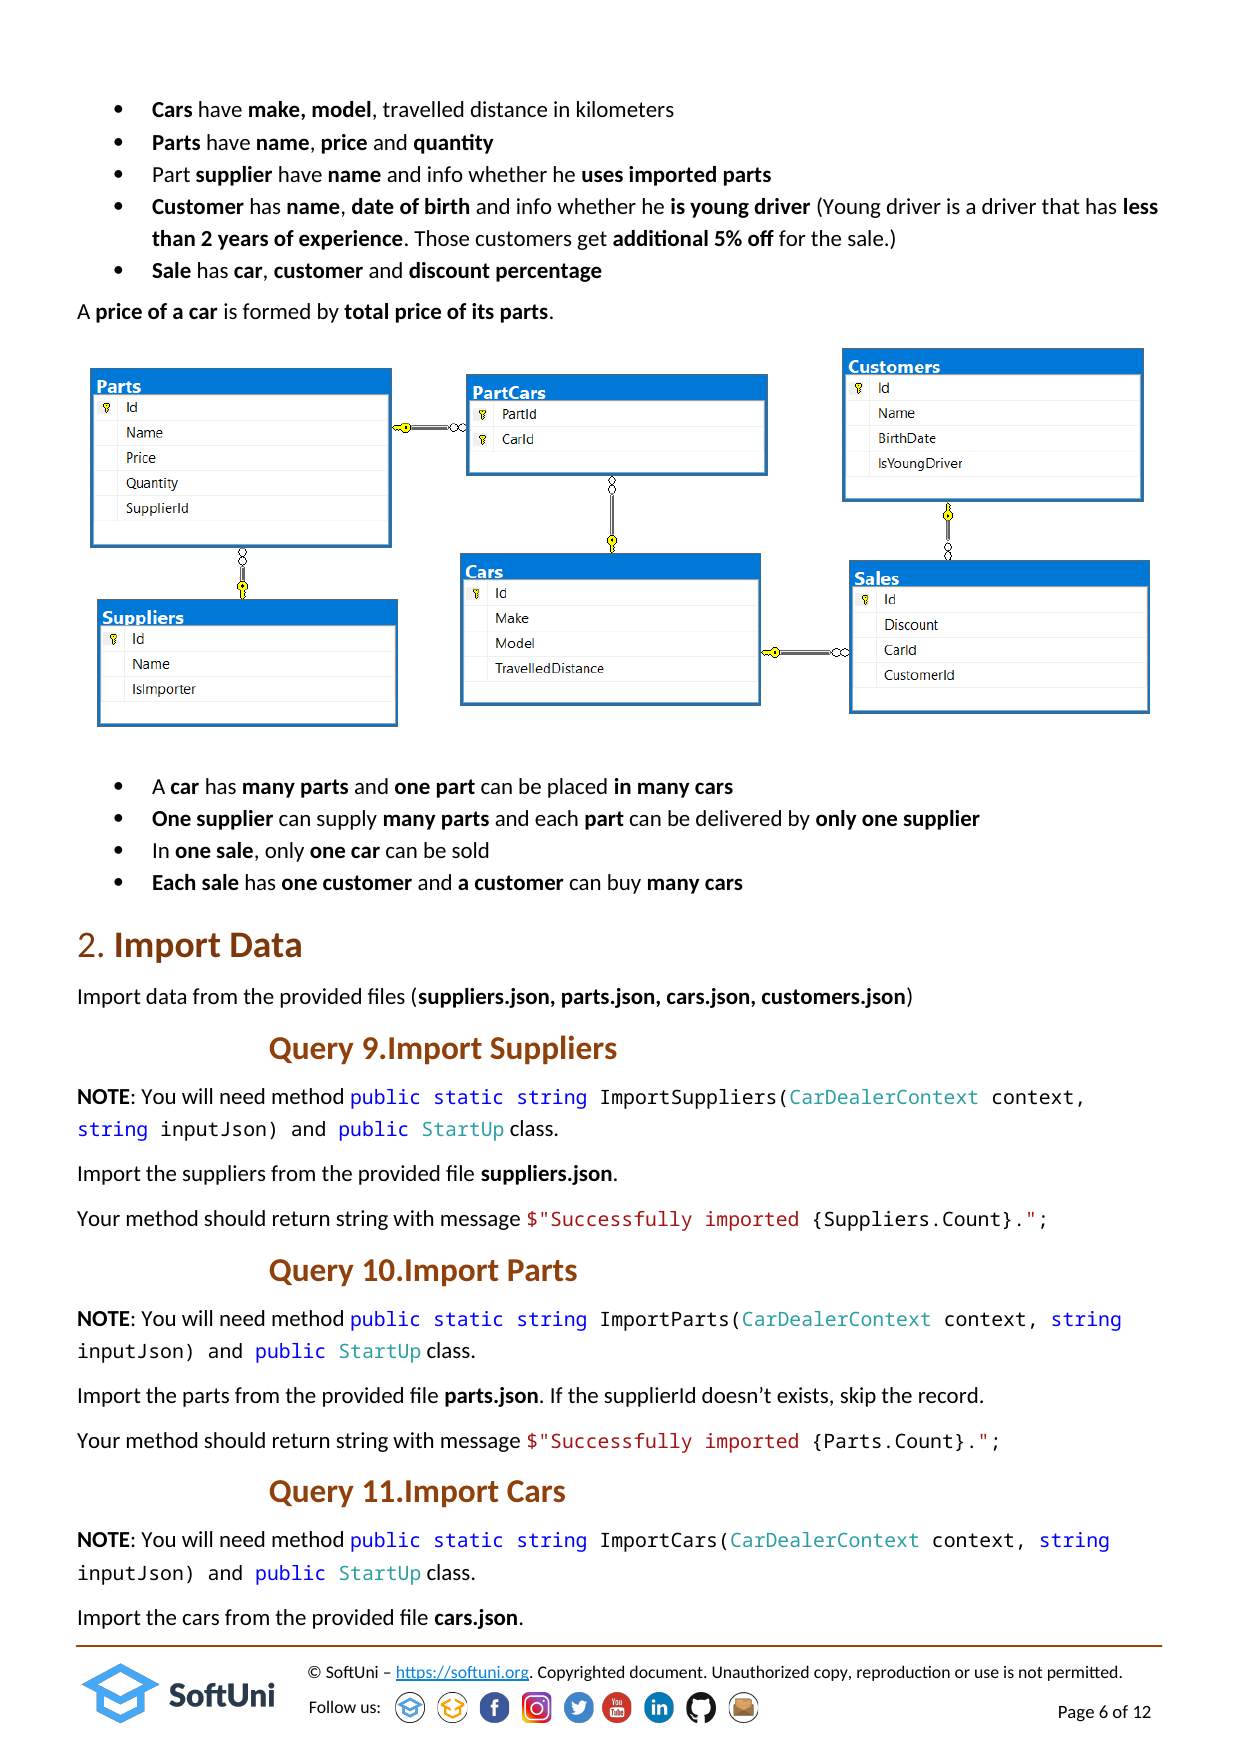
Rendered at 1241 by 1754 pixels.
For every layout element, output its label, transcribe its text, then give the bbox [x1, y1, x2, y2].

text NOTE: You will need method public static string ImportCars(CarDealerContext context, string inputJson) and public StartUp class. [77, 1526, 1163, 1586]
list One supplier can supply many parts and each part can be delivered by only one supplier [114, 804, 1163, 832]
picture [728, 1692, 759, 1723]
picture [686, 1692, 716, 1723]
picture [665, 1714, 674, 1723]
subtitle Query 11.Import Cars [269, 1471, 1163, 1511]
text Import the suppliers from the provided file suppliers.json. [77, 1159, 1163, 1187]
picture [75, 1658, 281, 1729]
text Import the parts from the provided file parts.json. If the supplierId doesn’t exists, skip the record. [77, 1381, 1163, 1409]
text Your method should return string with message $"Successfully imported {Parts.Count}."; [77, 1426, 1163, 1454]
picture [644, 1692, 653, 1701]
list A car has many parts and one part can be placed in many cars [114, 772, 1163, 800]
list Parts have name, price and quantity [114, 128, 1163, 156]
picture [658, 1705, 667, 1714]
picture [522, 1692, 552, 1723]
list Part supplier have name and info whether he uses imported parts [114, 160, 1163, 188]
list Sale has car, customer and discount percentage [114, 256, 1163, 284]
text NOTE: You will need method public static string ImportParts(CarDealerContext context, string inputJson) and public StartUp class. [77, 1304, 1163, 1364]
list Each sale has one customer and a customer can buy many cars [114, 868, 1163, 896]
list Customer has name, date of birth and info whether he is young driver (Young driver is a driver that has less than 2 years of experience. Those customers get additional 5% off for the sale.) [114, 192, 1163, 252]
subtitle Import Data [77, 921, 1163, 967]
text Import the cars from the provided file cars.json. [77, 1603, 1163, 1631]
picture [76, 341, 1176, 756]
text NOTE: You will need method public static string ImportSuppliers(CarDealerContext context, string inputJson) and public StartUp class. [77, 1082, 1163, 1143]
picture [437, 1692, 468, 1723]
text Import data from the provided files (suppliers.json, parts.json, cars.json, customers.json) [77, 982, 1163, 1011]
subtitle Query 10.Import Parts [269, 1249, 1163, 1289]
list Cars have make, model, travelled distance in kilometers [114, 95, 1163, 123]
picture [564, 1692, 594, 1723]
picture [644, 1714, 653, 1723]
picture [665, 1692, 674, 1701]
text A price of a car is formed by total price of its parts. [77, 297, 1163, 325]
picture [395, 1692, 425, 1723]
picture [479, 1692, 510, 1723]
text Your method should return string with message $"Successfully imported {Suppliers.Count}."; [77, 1204, 1163, 1232]
subtitle Query 9.Import Suppliers [269, 1027, 1163, 1068]
picture [602, 1692, 632, 1723]
list In one sale, only one car can be sold [114, 836, 1163, 864]
